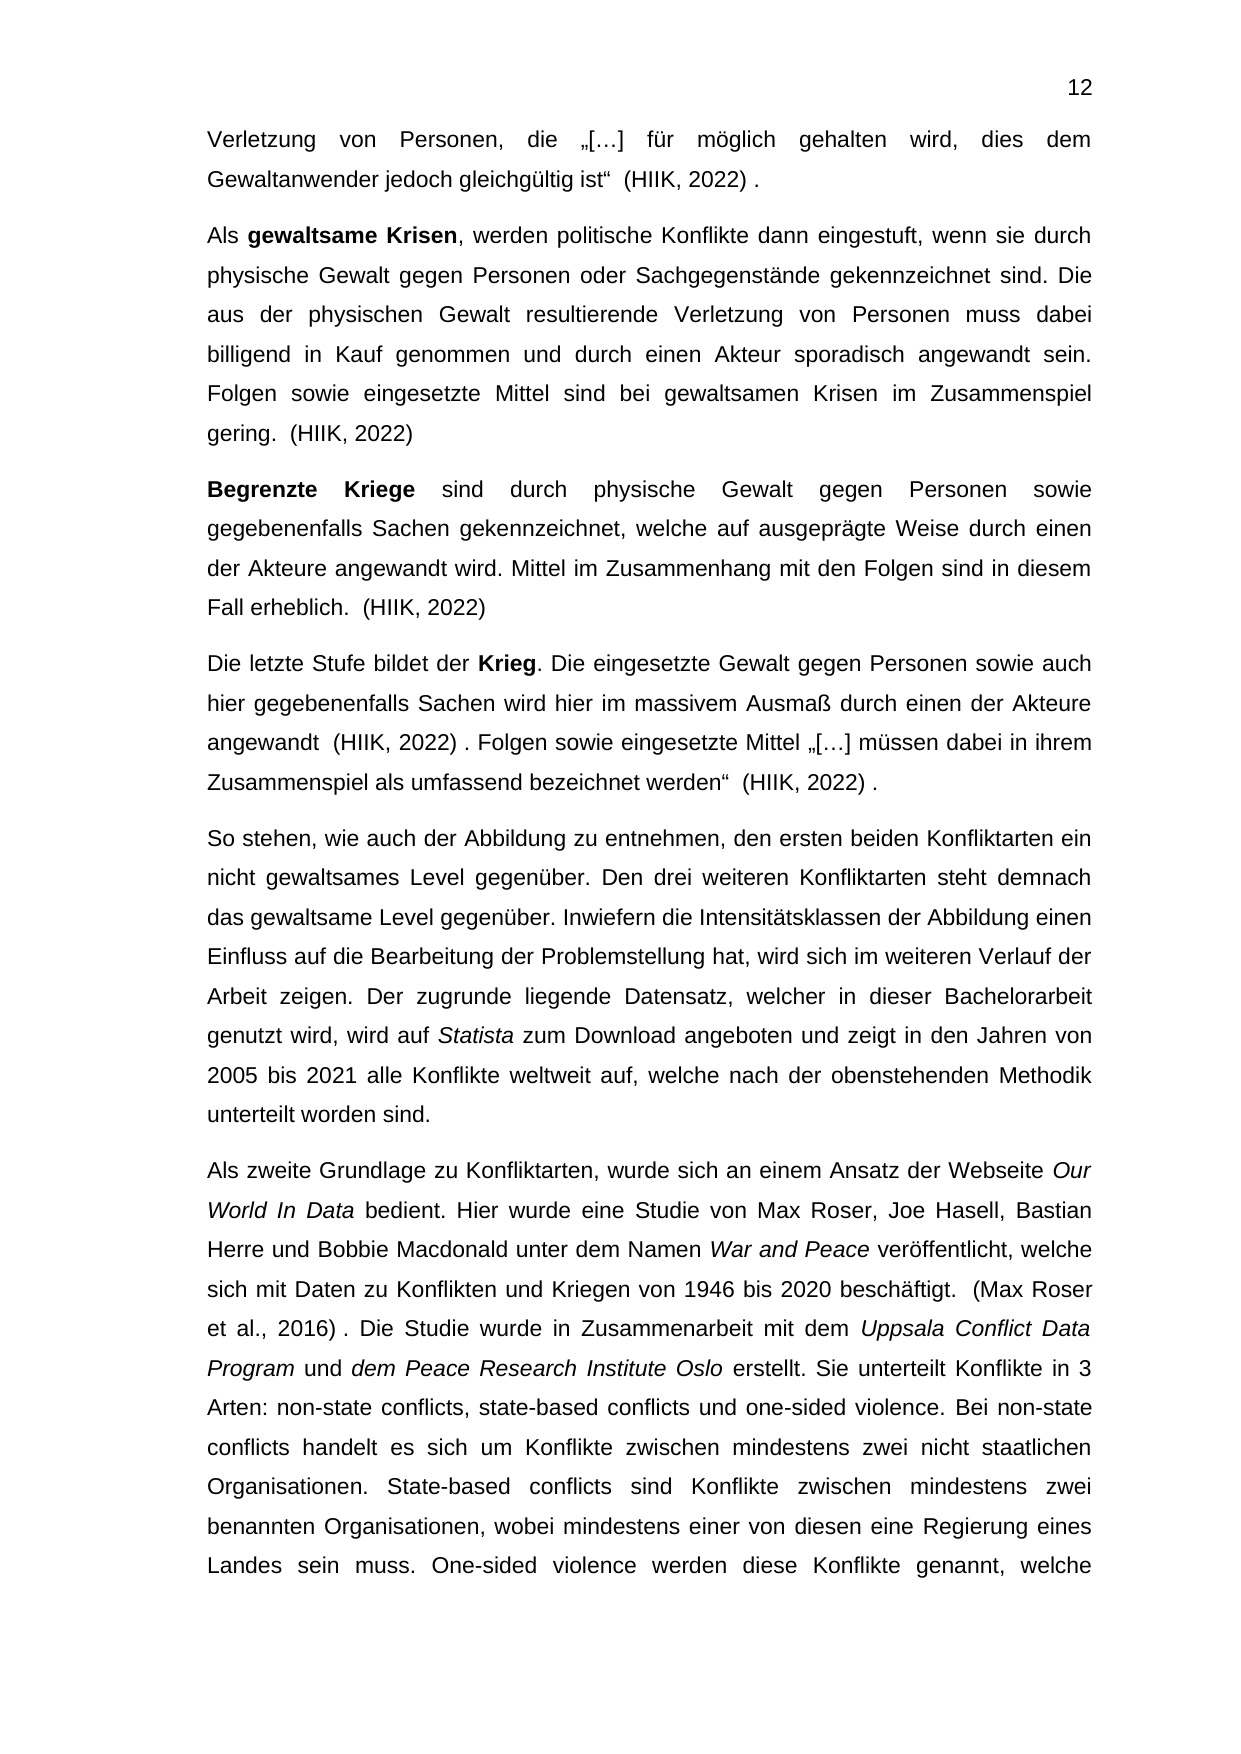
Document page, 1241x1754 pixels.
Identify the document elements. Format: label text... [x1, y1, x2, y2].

text Die letzte Stufe bildet der Krieg. Die eingesetzte Gewalt gegen Personen sowie auch hier gegebenenfalls Sachen wird hier im massivem Ausmaß durch einen der Akteure angewandt . Folgen sowie eingesetzte Mittel „[…] müssen dabei in ihrem Zusammenspiel als umfassend bezeichnet werden“ . [207, 650, 1092, 795]
text Als gewaltsame Krisen, werden politische Konflikte dann eingestuft, wenn sie durch physische Gewalt gegen Personen oder Sachgegenstände gekennzeichnet sind. Die aus der physischen Gewalt resultierende Verletzung von Personen muss dabei billigend in Kauf genommen und durch einen Akteur sporadisch angewandt sein. Folgen sowie eingesetzte Mittel sind bei gewaltsamen Krisen im Zusammenspiel gering. [207, 222, 1092, 446]
text So stehen, wie auch der Abbildung zu entnehmen, den ersten beiden Konfliktarten ein nicht gewaltsames Level gegenüber. Den drei weiteren Konfliktarten steht demnach das gewaltsame Level gegenüber. Inwiefern die Intensitätsklassen der Abbildung einen Einfluss auf die Bearbeitung der Problemstellung hat, wird sich im weiteren Verlauf der Arbeit zeigen. Der zugrunde liegende Datensatz, welcher in dieser Bachelorarbeit genutzt wird, wird auf Statista zum Download angeboten und zeigt in den Jahren von 2005 bis 2021 alle Konflikte weltweit auf, welche nach der obenstehenden Methodik unterteilt worden sind. [207, 825, 1092, 1127]
text Begrenzte Kriege sind durch physische Gewalt gegen Personen sowie gegebenenfalls Sachen gekennzeichnet, welche auf ausgeprägte Weise durch einen der Akteure angewandt wird. Mittel im Zusammenhang mit den Folgen sind in diesem Fall erheblich. [207, 476, 1092, 620]
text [207, 126, 1092, 192]
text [207, 1157, 1092, 1578]
